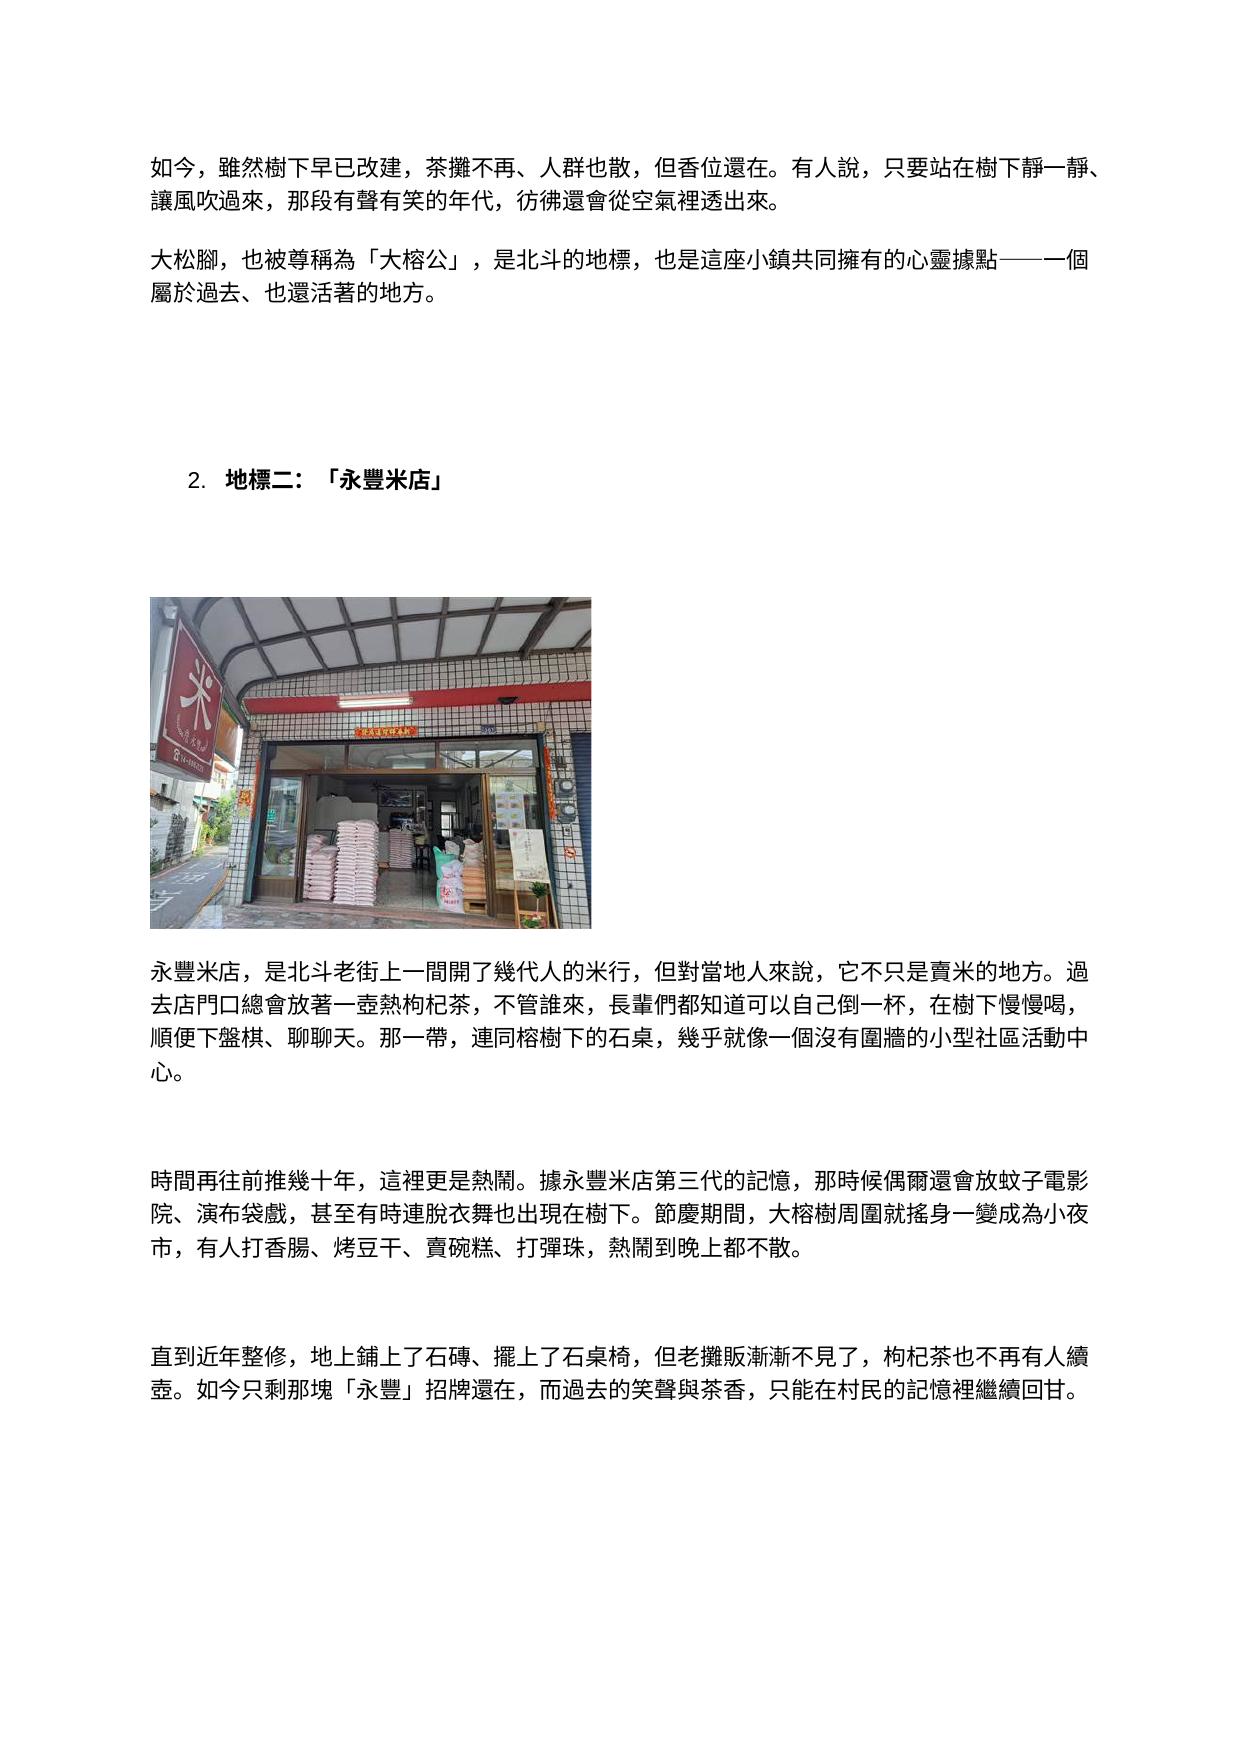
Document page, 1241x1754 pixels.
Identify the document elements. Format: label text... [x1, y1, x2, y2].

text 如今，雖然樹下早已改建，茶攤不再、人群也散，但香位還在。有人說，只要站在樹下靜一靜、讓風吹過來，那段有聲有笑的年代，彷彿還會從空氣裡透出來。 [150, 150, 1090, 216]
text 直到近年整修，地上鋪上了石磚、擺上了石桌椅，但老攤販漸漸不見了，枸杞茶也不再有人續壺。如今只剩那塊「永豐」招牌還在，而過去的笑聲與茶香，只能在村民的記憶裡繼續回甘。 [150, 1339, 1090, 1405]
text 大松腳，也被尊稱為「大榕公」，是北斗的地標，也是這座小鎮共同擁有的心靈據點——一個屬於過去、也還活著的地方。 [150, 241, 1090, 308]
text 永豐米店，是北斗老街上一間開了幾代人的米行，但對當地人來說，它不只是賣米的地方。過去店門口總會放著一壺熱枸杞茶，不管誰來，長輩們都知道可以自己倒一杯，在樹下慢慢喝，順便下盤棋、聊聊天。那一帶，連同榕樹下的石桌，幾乎就像一個沒有圍牆的小型社區活動中心。 [150, 954, 1090, 1087]
picture [150, 597, 592, 929]
list 地標二：「永豐米店」 [187, 462, 1090, 522]
text 時間再往前推幾十年，這裡更是熱鬧。據永豐米店第三代的記憶，那時候偶爾還會放蚊子電影院、演布袋戲，甚至有時連脫衣舞也出現在樹下。節慶期間，大榕樹周圍就搖身一變成為小夜市，有人打香腸、烤豆干、賣碗糕、打彈珠，熱鬧到晚上都不散。 [150, 1163, 1090, 1263]
